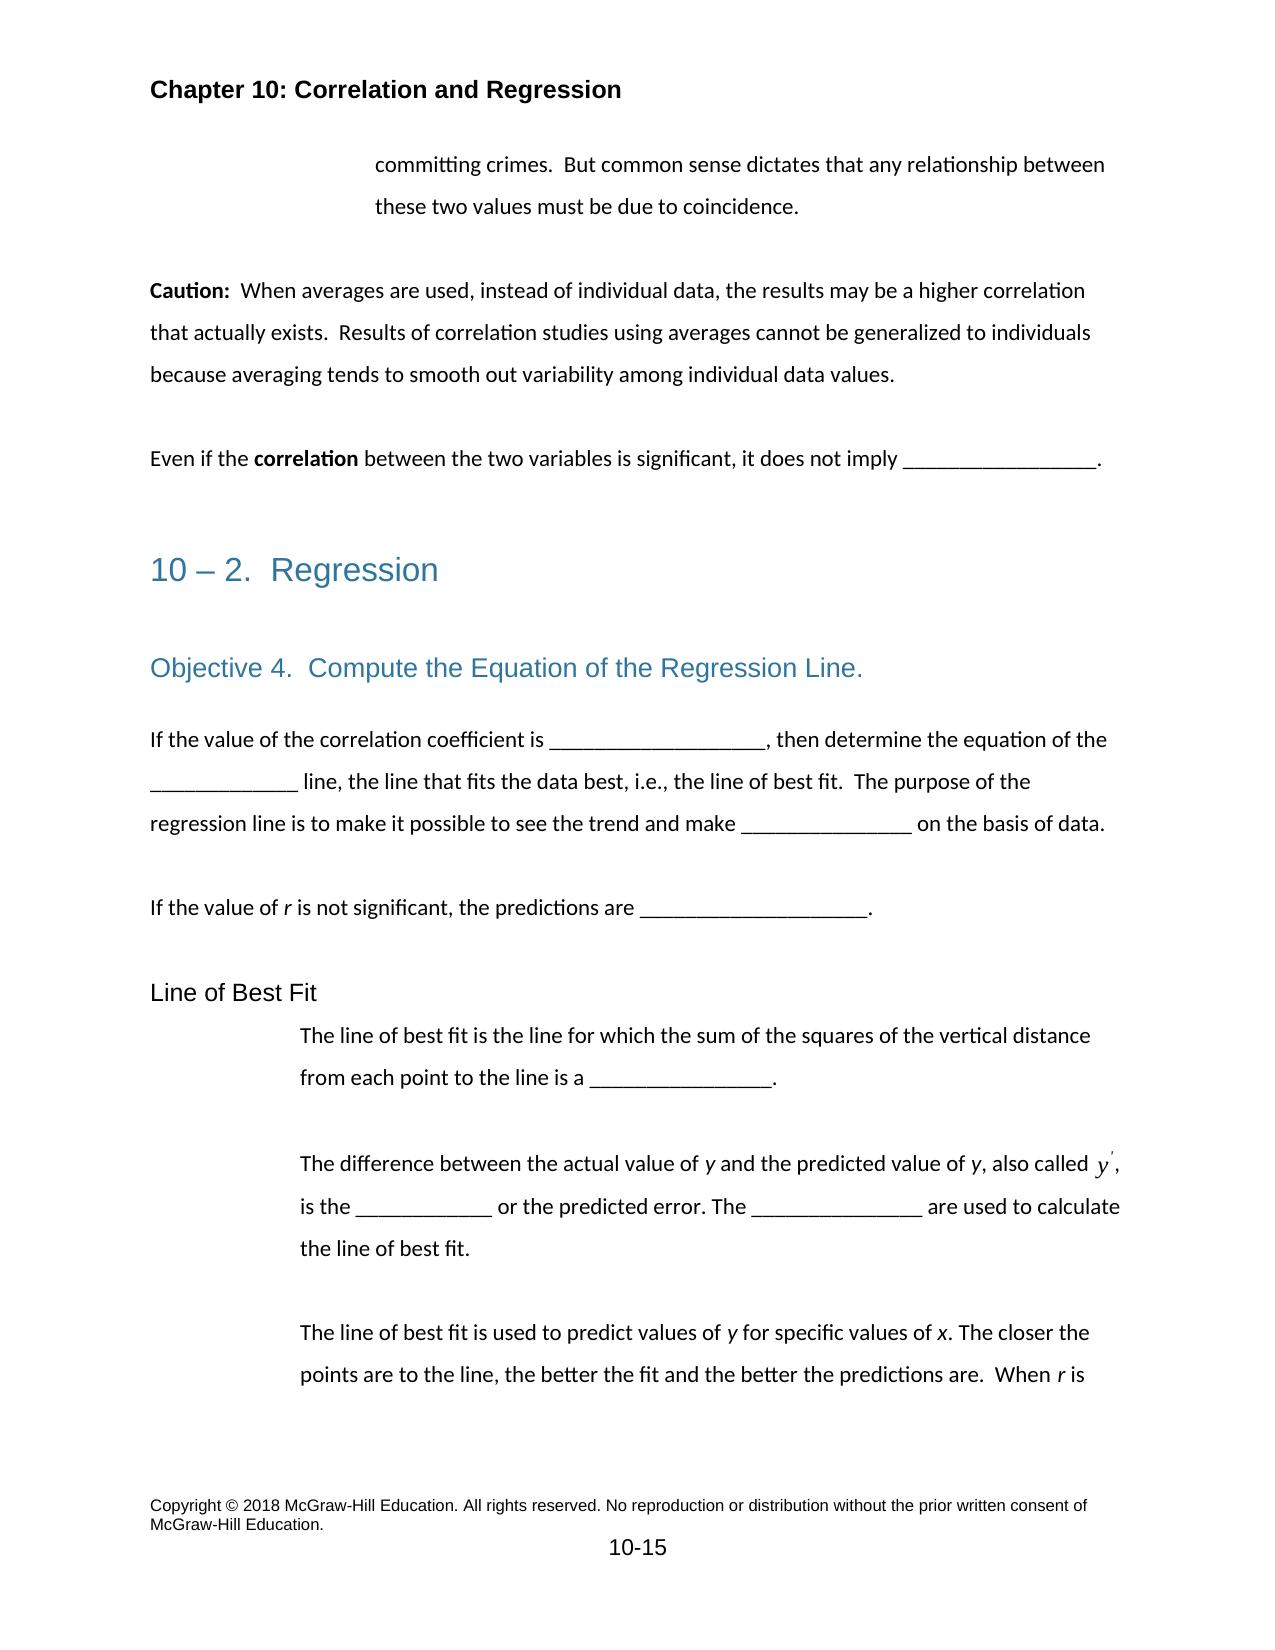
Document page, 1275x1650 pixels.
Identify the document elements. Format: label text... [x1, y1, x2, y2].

text The difference between the actual value of y and the predicted value of y, also called , is the ____________ or the predicted error. The _______________ are used to calculate the line of best fit. [300, 1147, 1125, 1262]
text If the value of the correlation coefficient is ___________________, then determine the equation of the _____________ line, the line that fits the data best, i.e., the line of best fit. The purpose of the regression line is to make it possible to see the trend and make _______________ on the basis of data. [150, 725, 1125, 837]
text Even if the correlation between the two variables is significant, it does not imply _________________. [150, 444, 1125, 472]
subtitle Objective 4. Compute the Equation of the Regression Line. [150, 652, 1125, 683]
subtitle 10 – 2. Regression [150, 550, 1125, 589]
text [300, 1318, 1125, 1388]
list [337, 150, 1125, 220]
text If the value of r is not significant, the predictions are ____________________. [150, 893, 1125, 921]
text The line of best fit is the line for which the sum of the squares of the vertical distance from each point to the line is a ________________. [300, 1021, 1125, 1091]
text Caution: When averages are used, instead of individual data, the results may be a higher correlation that actually exists. Results of correlation studies using averages cannot be generalized to individuals because averaging tends to smooth out variability among individual data values. [150, 276, 1125, 388]
subtitle Line of Best Fit [150, 978, 1125, 1007]
